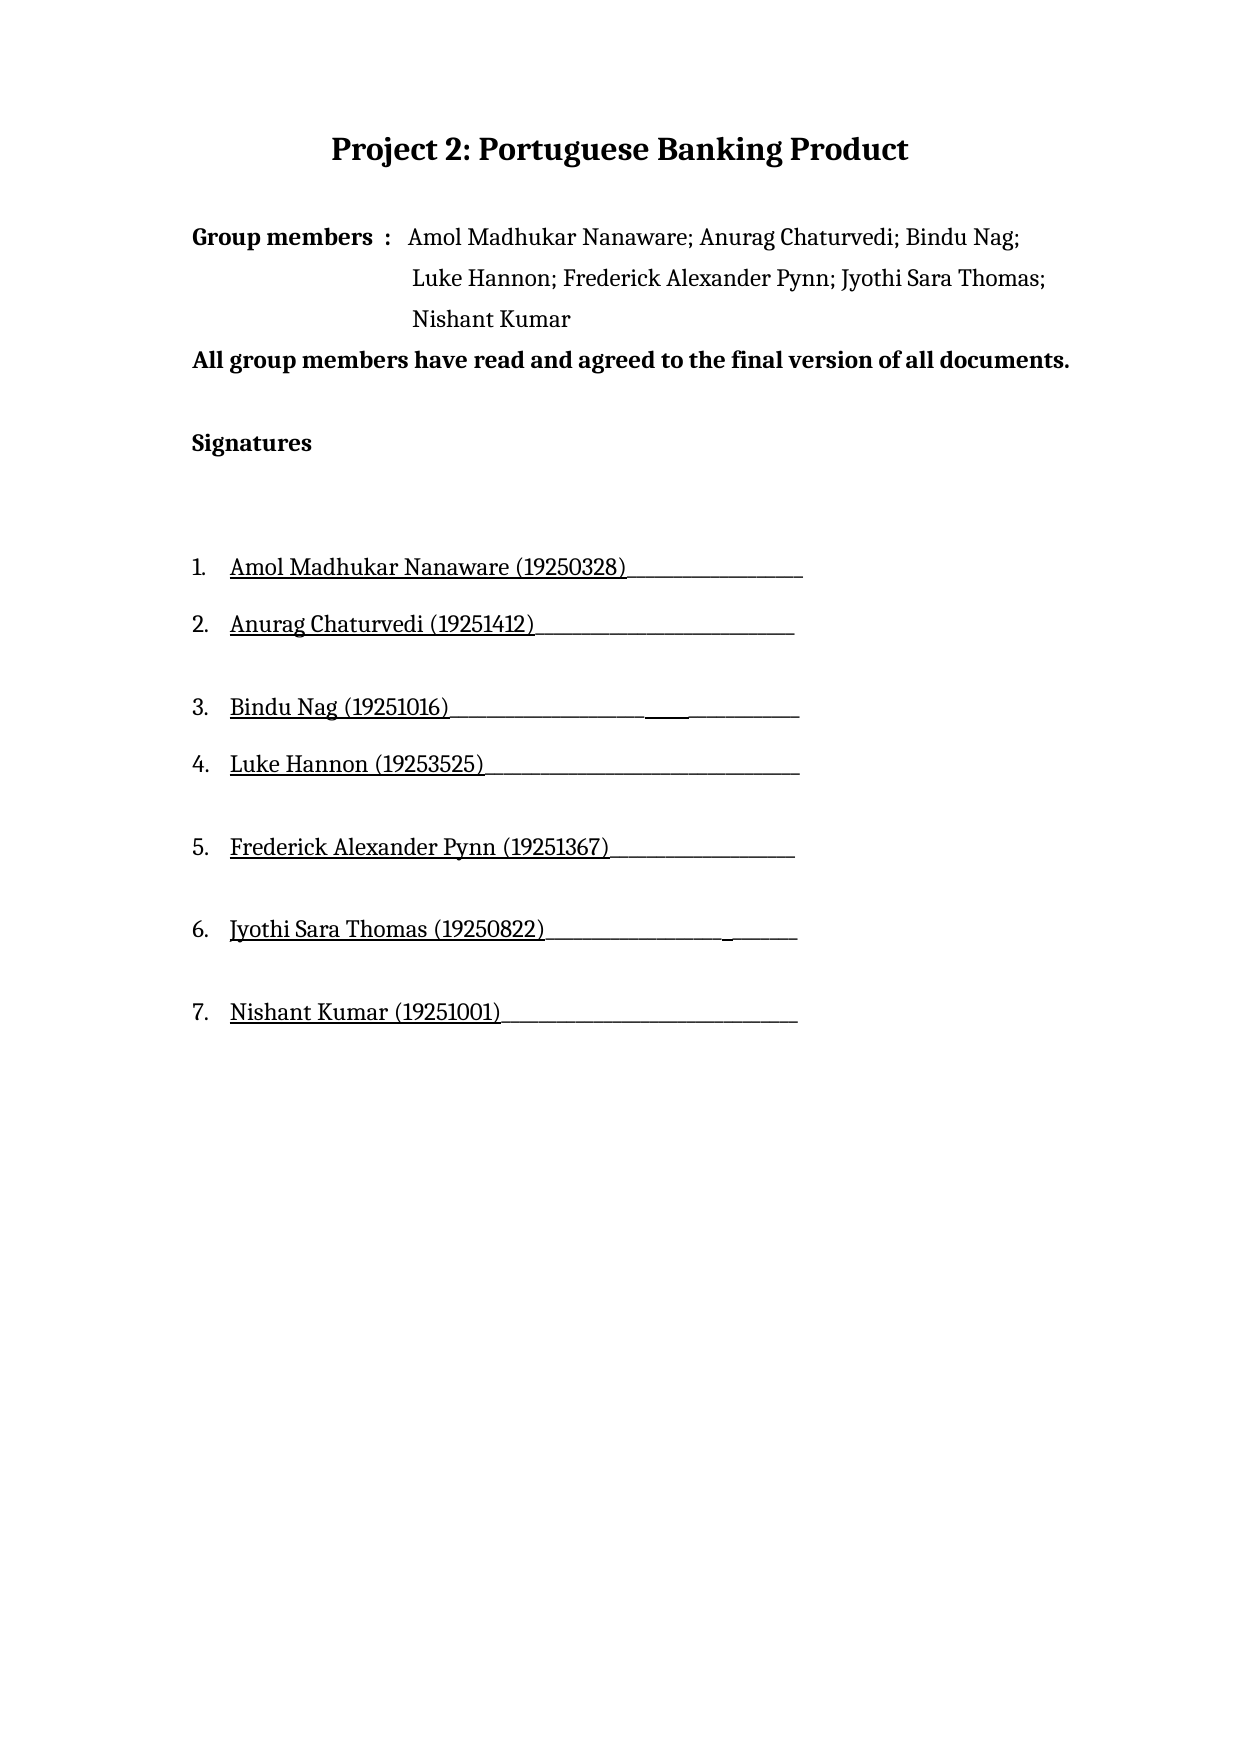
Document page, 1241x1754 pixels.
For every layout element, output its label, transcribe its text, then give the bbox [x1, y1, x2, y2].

text Signatures [192, 429, 1122, 458]
list Luke Hannon (19253525)__________________________________ [192, 750, 1122, 779]
list Amol Madhukar Nanaware (19250328)___________________ [192, 553, 1122, 581]
list Nishant Kumar (19251001)________________________________ [192, 998, 1122, 1026]
text Nishant Kumar [192, 305, 1122, 334]
text Group members : Amol Madhukar Nanaware; Anurag Chaturvedi; Bindu Nag; [192, 223, 1122, 251]
text Project 2: Portuguese Banking Product [118, 131, 1122, 169]
text Luke Hannon; Frederick Alexander Pynn; Jyothi Sara Thomas; [192, 264, 1122, 293]
text All group members have read and agreed to the final version of all documents. [192, 346, 1122, 375]
list Anurag Chaturvedi (19251412)____________________________ [192, 610, 1122, 639]
list Jyothi Sara Thomas (19250822)___________________ _______ [192, 915, 1122, 944]
list Bindu Nag (19251016)_____________________ ____________ [192, 693, 1122, 721]
list Frederick Alexander Pynn (19251367)____________________ [192, 833, 1122, 861]
